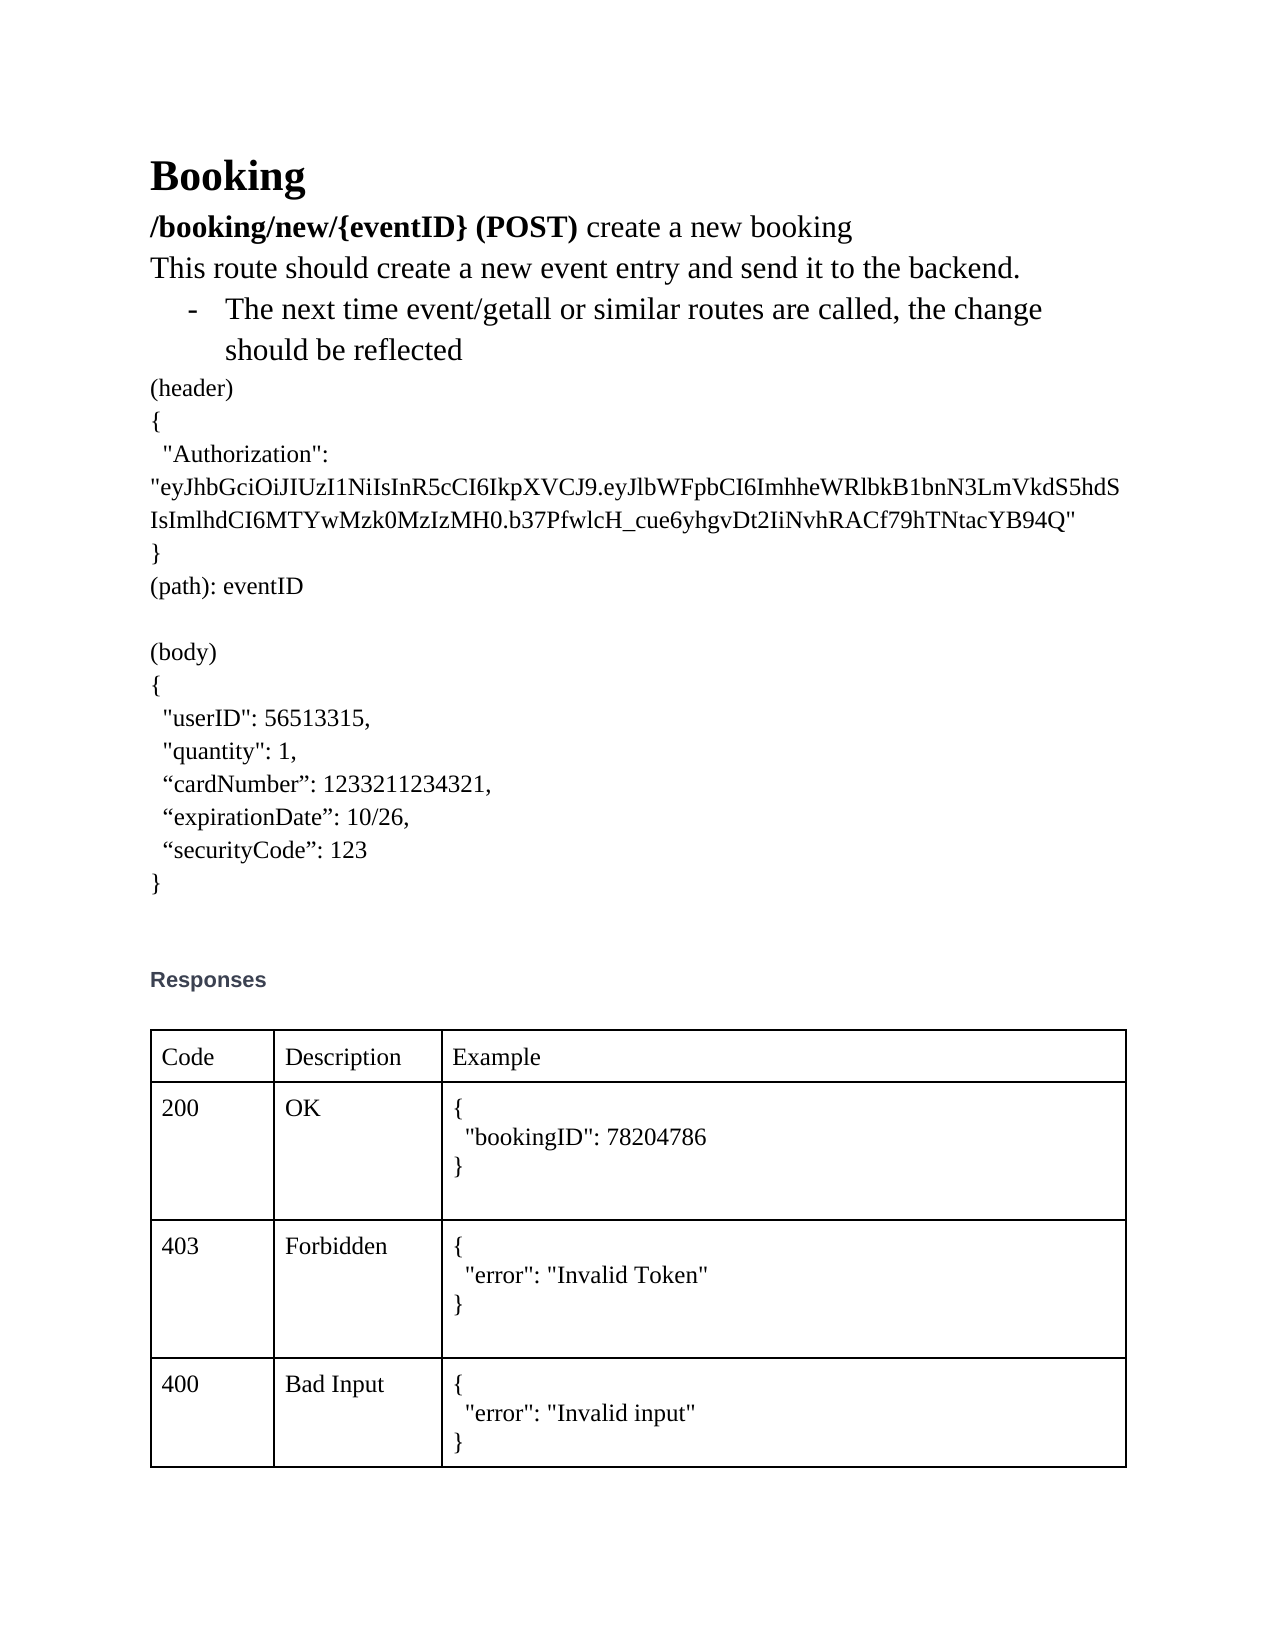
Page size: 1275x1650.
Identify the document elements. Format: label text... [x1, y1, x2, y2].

text “cardNumber”: 1233211234321, [150, 769, 1125, 798]
table_cell OK [275, 1083, 441, 1219]
text "userID": 56513315, [150, 703, 1125, 732]
text This route should create a new event entry and send it to the backend. [150, 249, 1125, 285]
text Booking [150, 150, 1125, 200]
text "Authorization": "eyJhbGciOiJIUzI1NiIsInR5cCI6IkpXVCJ9.eyJlbWFpbCI6ImhheWRlbkB1bnN3LmVkdS5hdSIsImlhdCI6MTYwMzk0MzIzMH0.b37PfwlcH_cue6yhgvDt2IiNvhRACf79hTNtacYB94Q" [150, 439, 1125, 534]
table_cell 403 [152, 1221, 273, 1357]
text (header) [150, 373, 1125, 402]
table_cell { "error": "Invalid Token" } [443, 1221, 1125, 1357]
text “securityCode”: 123 [150, 835, 1125, 864]
table_cell Bad Input [275, 1359, 441, 1466]
list The next time event/getall or similar routes are called, the change should be reflected [187, 290, 1125, 367]
table_header Code [152, 1031, 273, 1081]
table_header Example [443, 1031, 1125, 1081]
text } [150, 538, 1125, 567]
table_cell 200 [152, 1083, 273, 1219]
text { [150, 406, 1125, 434]
text /booking/new/{eventID} (POST) create a new booking [150, 208, 1125, 244]
subtitle Responses [150, 967, 1125, 992]
text (body) [150, 637, 1125, 666]
table_cell { "error": "Invalid input" } [443, 1359, 1125, 1466]
text “expirationDate”: 10/26, [150, 802, 1125, 831]
text "quantity": 1, [150, 736, 1125, 765]
table_header Description [275, 1031, 441, 1081]
text } [150, 868, 1125, 897]
text { [150, 670, 1125, 699]
text (path): eventID [150, 571, 1125, 600]
table_cell 400 [152, 1359, 273, 1466]
table_cell Forbidden [275, 1221, 441, 1357]
table_cell { "bookingID": 78204786 } [443, 1083, 1125, 1219]
